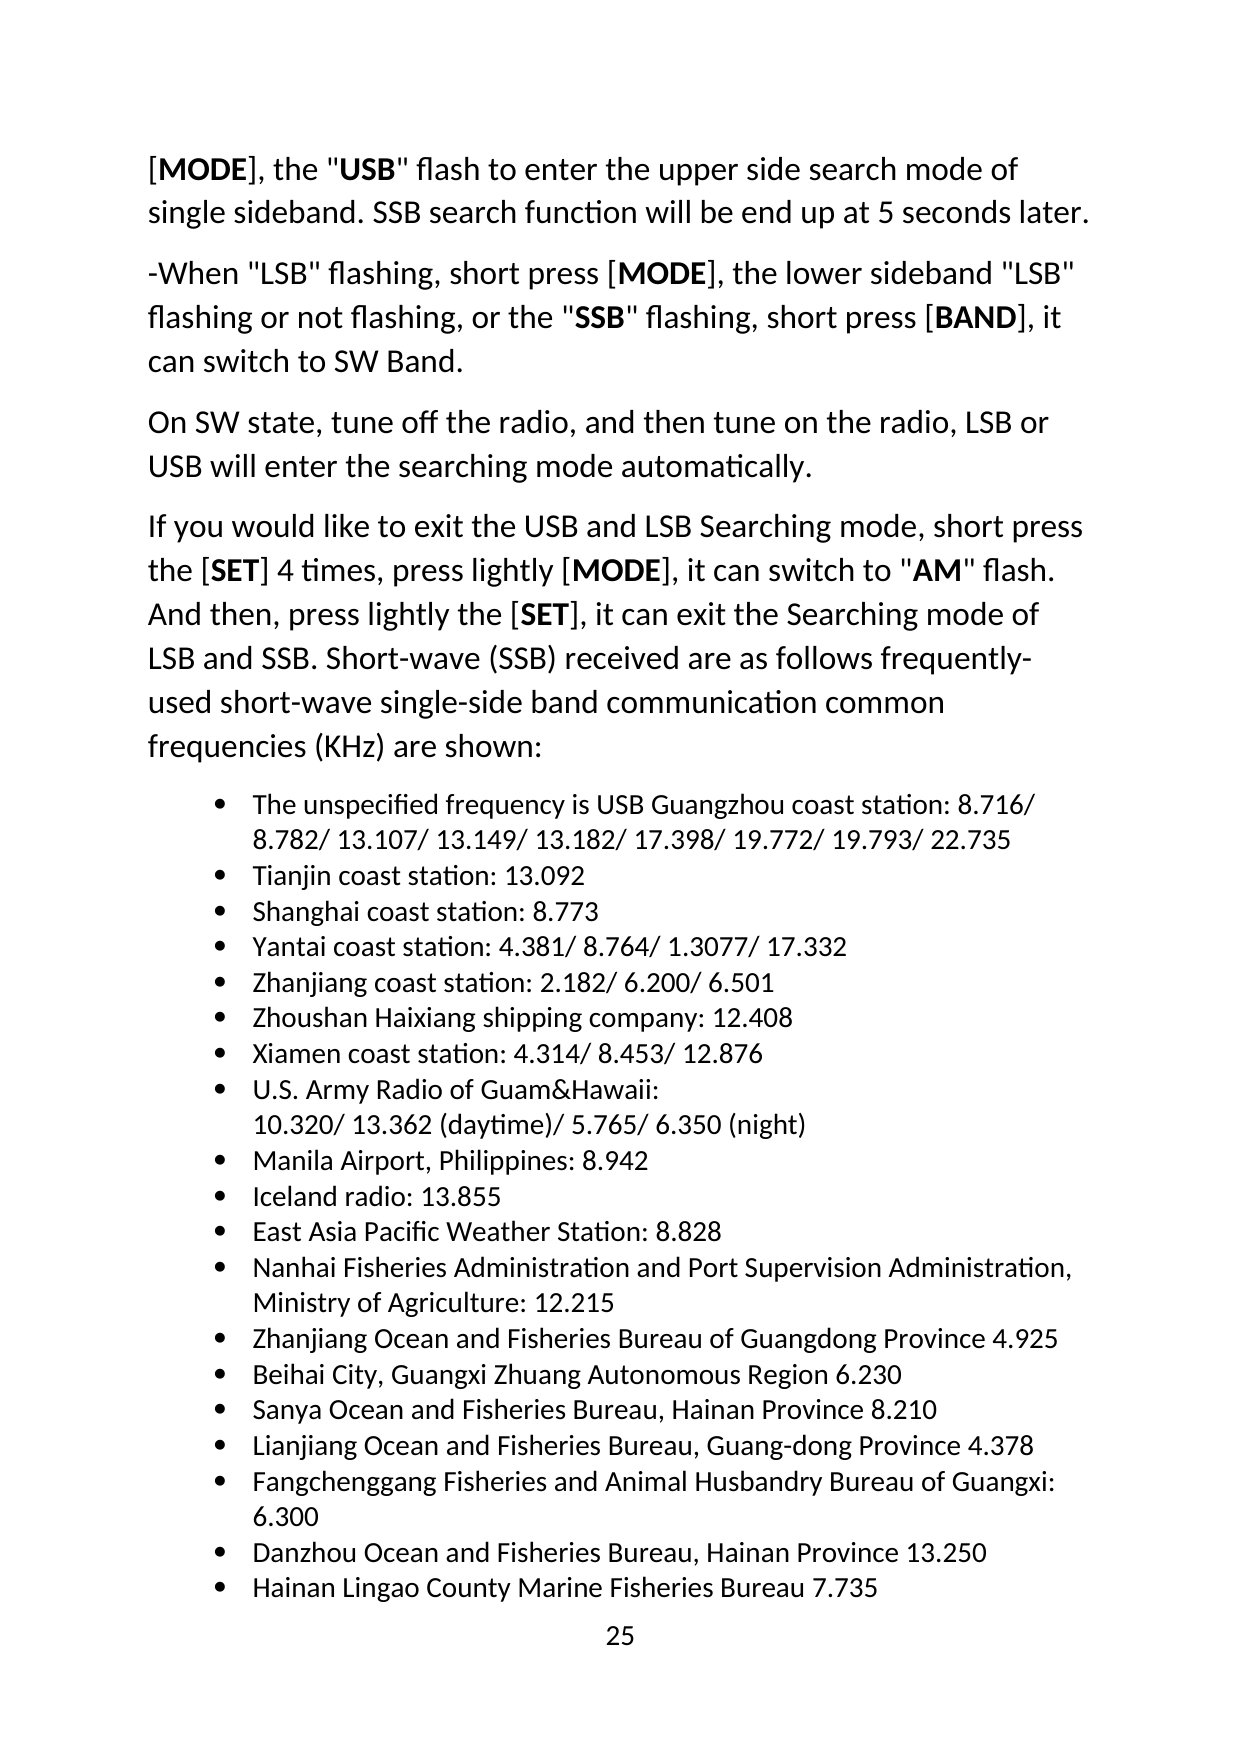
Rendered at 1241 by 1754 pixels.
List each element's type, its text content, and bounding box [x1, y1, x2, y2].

text If you would like to exit the USB and LSB Searching mode, short press the [SET] 4 times, press lightly [MODE], it can switch to "AM" flash. And then, press lightly the [SET], it can exit the Searching mode of LSB and SSB. Short-wave (SSB) received are as follows frequently-used short-wave single-side band communication common frequencies (KHz) are shown: [148, 505, 1093, 766]
list Shanghai coast station: 8.773 [215, 893, 1093, 928]
list Tianjin coast station: 13.092 [215, 857, 1093, 893]
list Sanya Ocean and Fisheries Bureau, Hainan Province 8.210 [215, 1391, 1093, 1427]
list Hainan Lingao County Marine Fisheries Bureau 7.735 [215, 1569, 1093, 1605]
list East Asia Pacific Weather Station: 8.828 [215, 1213, 1093, 1249]
list Zhanjiang Ocean and Fisheries Bureau of Guangdong Province 4.925 [215, 1320, 1093, 1356]
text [148, 148, 1093, 232]
list Fangchenggang Fisheries and Animal Husbandry Bureau of Guangxi: 6.300 [215, 1463, 1093, 1534]
list The unspecified frequency is USB Guangzhou coast station: 8.716/ 8.782/ 13.107/ 13.149/ 13.182/ 17.398/ 19.772/ 19.793/ 22.735 [215, 786, 1093, 857]
text -When "LSB" flashing, short press [MODE], the lower sideband "LSB" flashing or not flashing, or the "SSB" flashing, short press [BAND], it can switch to SW Band. [148, 252, 1093, 381]
list Xiamen coast station: 4.314/ 8.453/ 12.876 [215, 1035, 1093, 1071]
list U.S. Army Radio of Guam&Hawaii: 10.320/ 13.362 (daytime)/ 5.765/ 6.350 (night) [215, 1071, 1093, 1142]
list Nanhai Fisheries Administration and Port Supervision Administration, Ministry of Agriculture: 12.215 [215, 1249, 1093, 1320]
list Danzhou Ocean and Fisheries Bureau, Hainan Province 13.250 [215, 1534, 1093, 1569]
list Iceland radio: 13.855 [215, 1178, 1093, 1213]
list Lianjiang Ocean and Fisheries Bureau, Guang-dong Province 4.378 [215, 1427, 1093, 1463]
list Zhoushan Haixiang shipping company: 12.408 [215, 999, 1093, 1035]
text On SW state, tune off the radio, and then tune on the radio, LSB or USB will enter the searching mode automatically. [148, 401, 1093, 485]
list Beihai City, Guangxi Zhuang Autonomous Region 6.230 [215, 1356, 1093, 1391]
list Zhanjiang coast station: 2.182/ 6.200/ 6.501 [215, 964, 1093, 999]
list Manila Airport, Philippines: 8.942 [215, 1142, 1093, 1178]
list Yantai coast station: 4.381/ 8.764/ 1.3077/ 17.332 [215, 928, 1093, 964]
